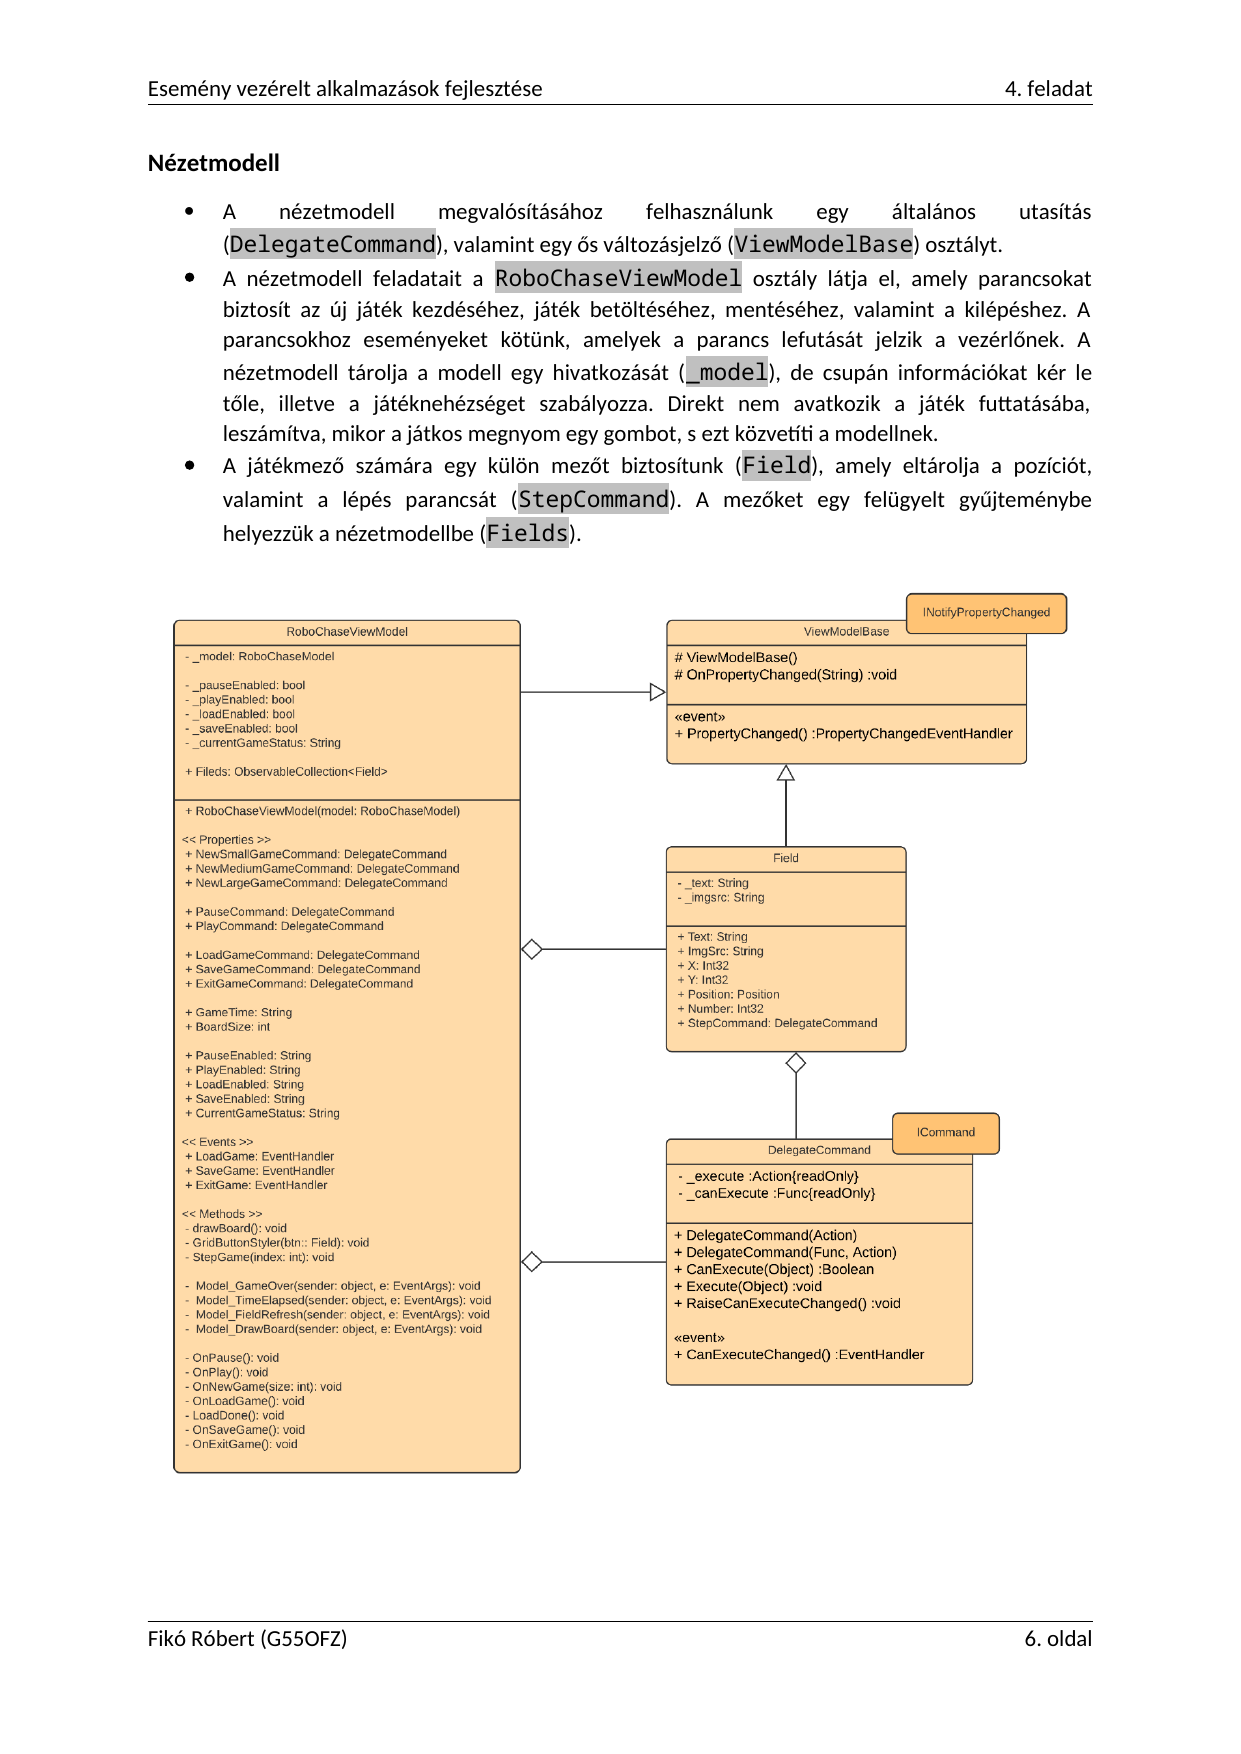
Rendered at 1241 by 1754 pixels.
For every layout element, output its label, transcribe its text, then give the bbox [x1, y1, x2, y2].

list A nézetmodell megvalósításához felhasználunk egy általános utasítás (DelegateCommand), valamint egy ős változásjelző (ViewModelBase) osztályt. [185, 197, 1093, 259]
picture [147, 567, 1093, 1499]
list A játékmező számára egy külön mezőt biztosítunk (Field), amely eltárolja a pozíciót, valamint a lépés parancsát (StepCommand). A mezőket egy felügyelt gyűjteménybe helyezzük a nézetmodellbe (Fields). [185, 449, 1093, 548]
text Nézetmodell [148, 148, 1093, 178]
list A nézetmodell feladatait a RoboChaseViewModel osztály látja el, amely parancsokat biztosít az új játék kezdéséhez, játék betöltéséhez, mentéséhez, valamint a kilépéshez. A parancsokhoz eseményeket kötünk, amelyek a parancs lefutását jelzik a vezérlőnek. A nézetmodell tárolja a modell egy hivatkozását (_model), de csupán információkat kér le tőle, illetve a játéknehézséget szabályozza. Direkt nem avatkozik a játék futtatásába, leszámítva, mikor a játkos megnyom egy gombot, s ezt közvetíti a modellnek. [185, 261, 1093, 447]
